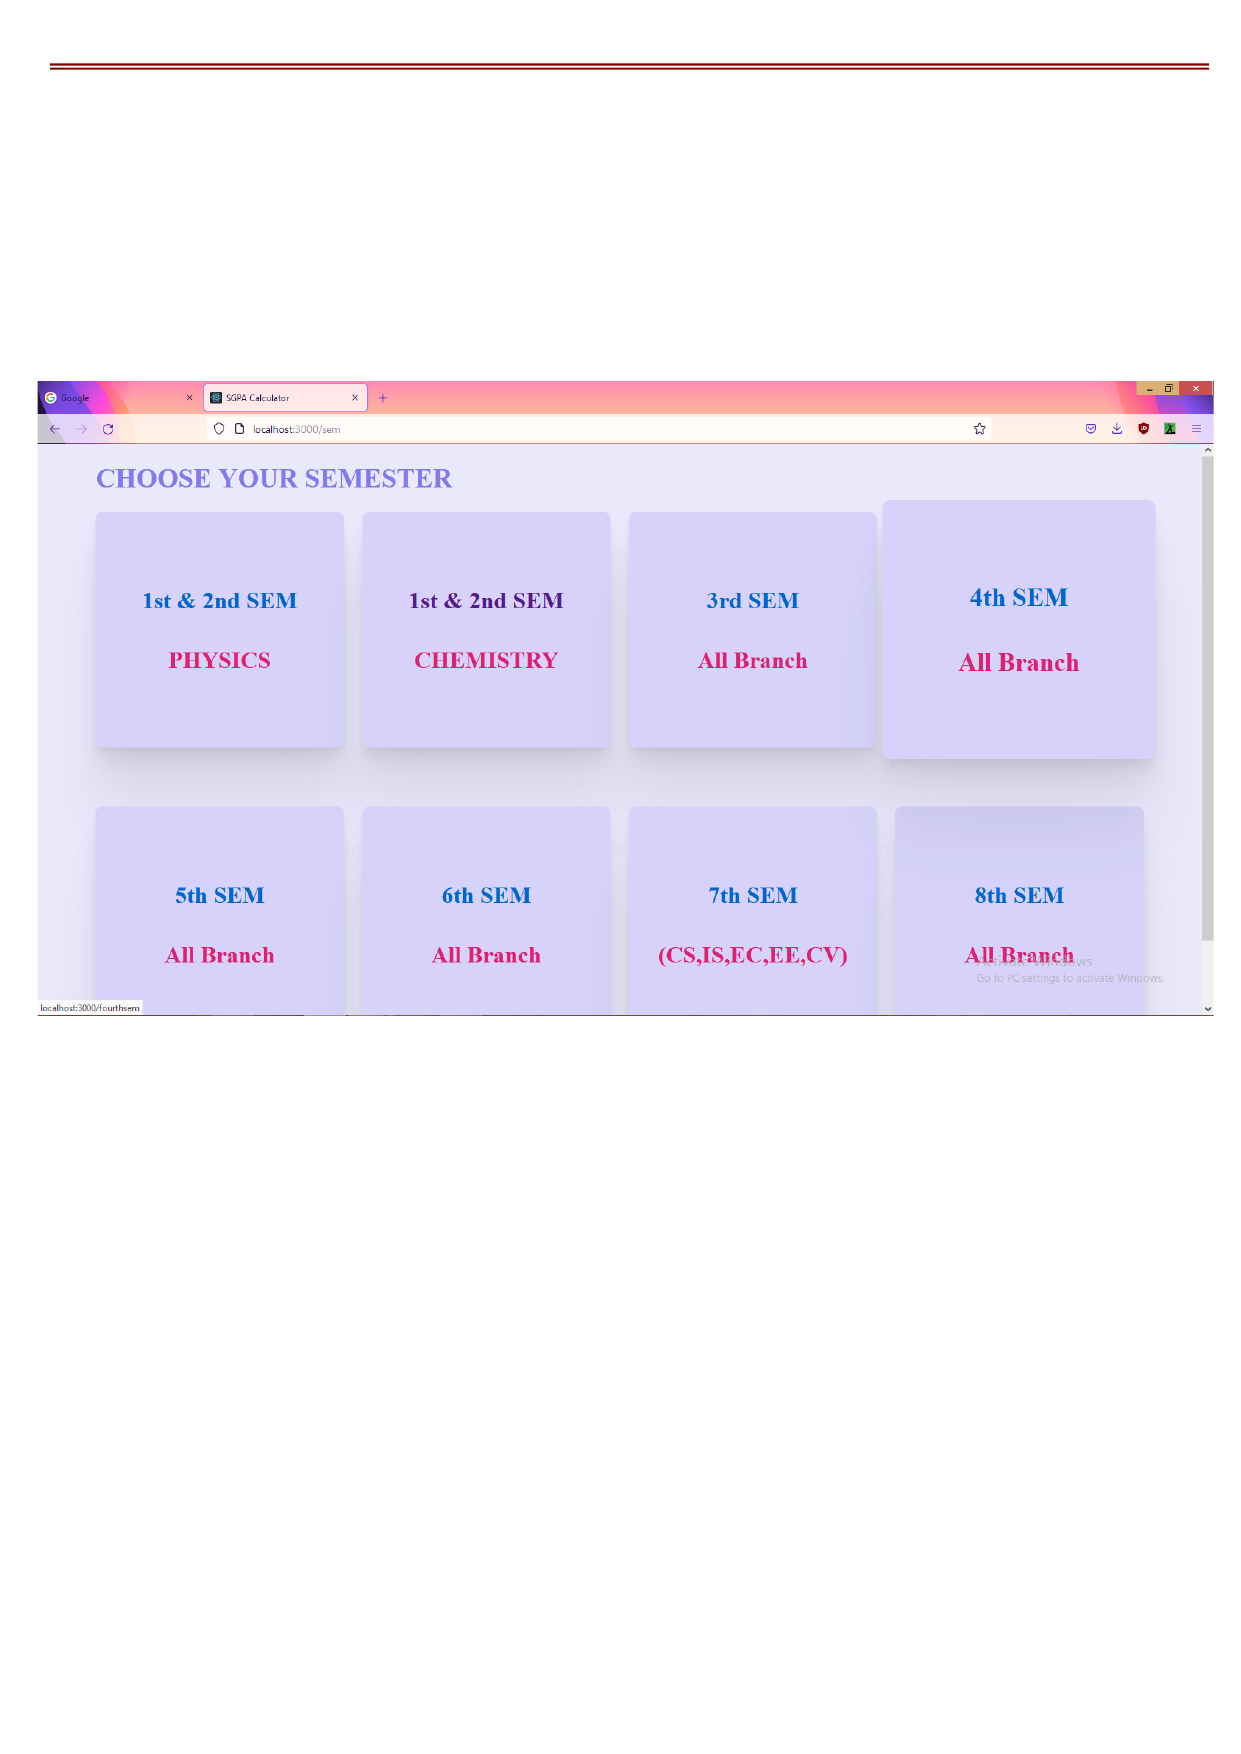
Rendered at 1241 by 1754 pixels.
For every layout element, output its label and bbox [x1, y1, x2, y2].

picture [37, 381, 1214, 1016]
